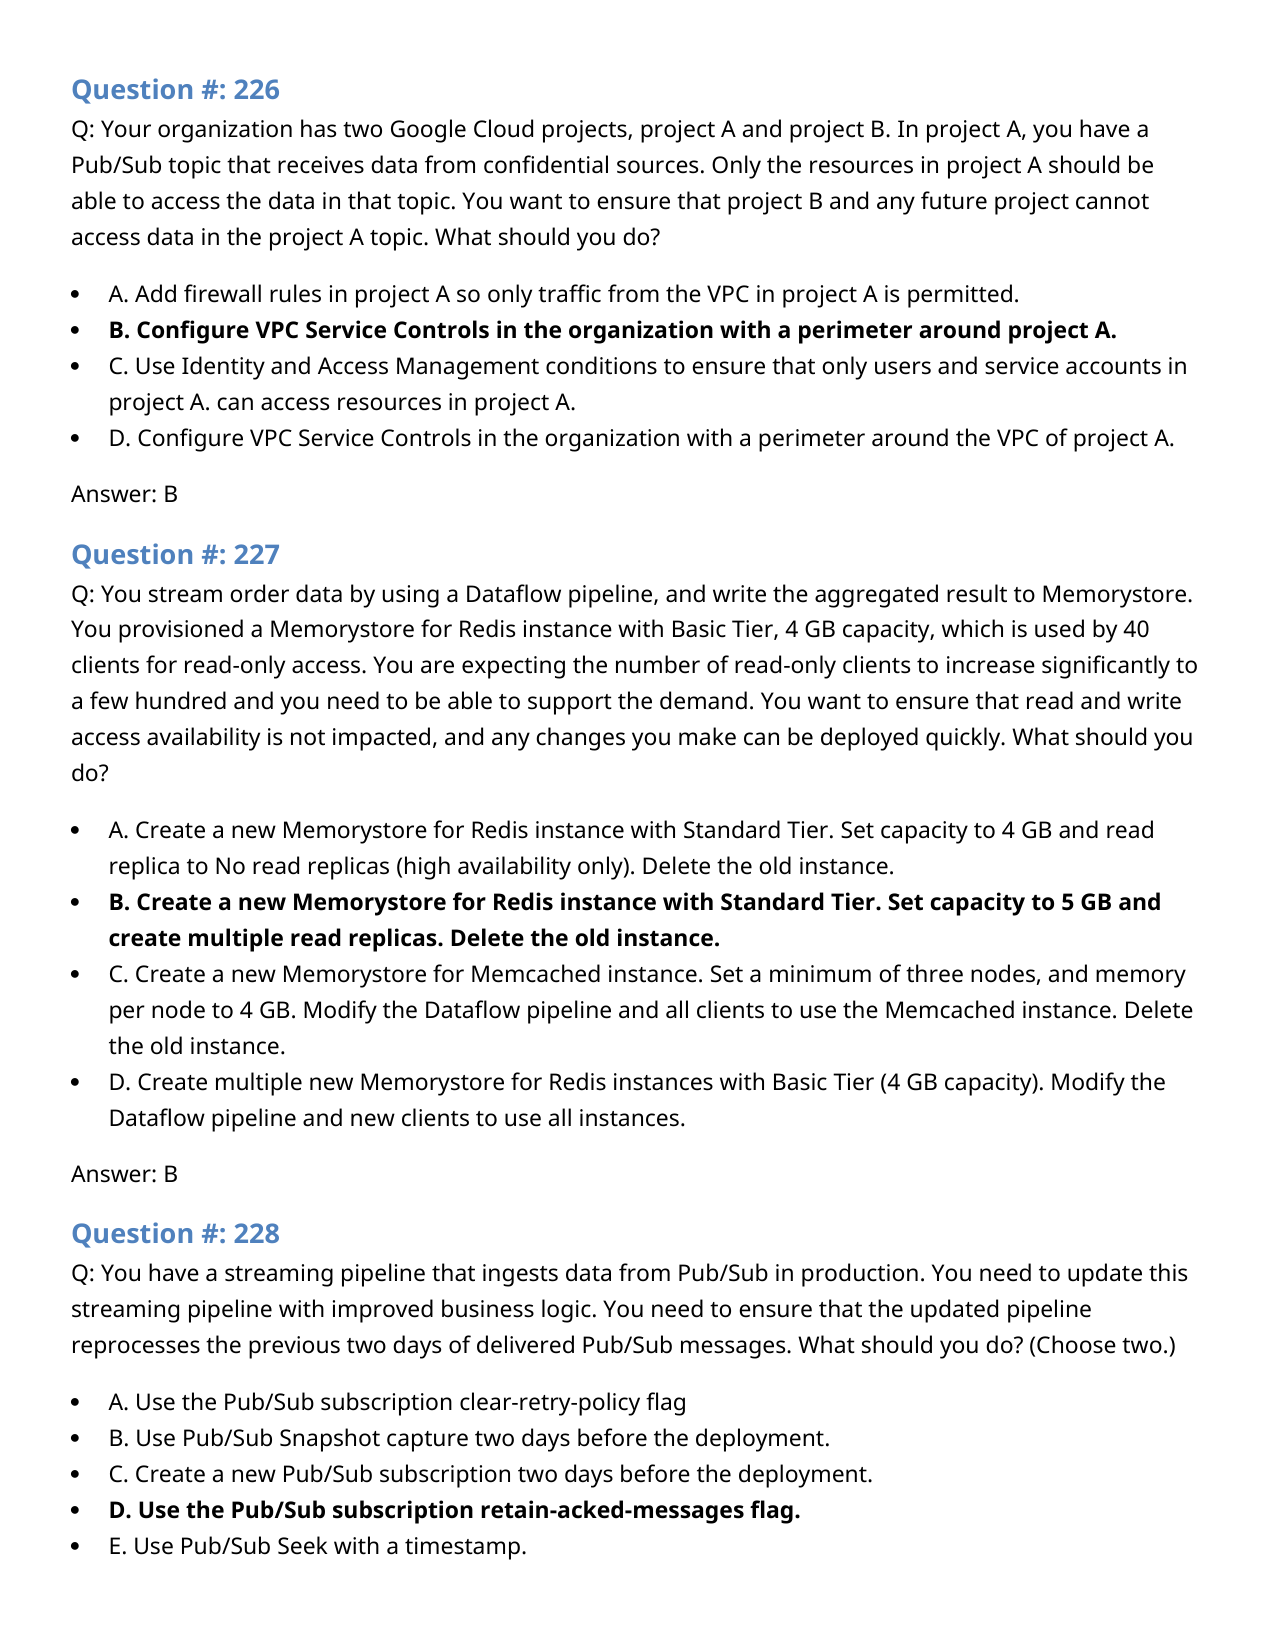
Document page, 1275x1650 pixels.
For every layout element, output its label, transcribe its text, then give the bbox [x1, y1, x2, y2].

list A. Add firewall rules in project A so only traffic from the VPC in project A is permitted. [71, 278, 1204, 309]
text Q: Your organization has two Google Cloud projects, project A and project B. In project A, you have a Pub/Sub topic that receives data from confidential sources. Only the resources in project A should be able to access the data in that topic. You want to ensure that project B and any future project cannot access data in the project A topic. What should you do? [71, 113, 1204, 252]
list A. Use the Pub/Sub subscription clear-retry-policy flag [71, 1386, 1204, 1417]
text Q: You stream order data by using a Dataflow pipeline, and write the aggregated result to Memorystore. You provisioned a Memorystore for Redis instance with Basic Tier, 4 GB capacity, which is used by 40 clients for read-only access. You are expecting the number of read-only clients to increase significantly to a few hundred and you need to be able to support the demand. You want to ensure that read and write access availability is not impacted, and any changes you make can be deployed quickly. What should you do? [71, 577, 1204, 788]
text Answer: B [71, 478, 1204, 509]
list E. Use Pub/Sub Seek with a timestamp. [71, 1530, 1204, 1561]
list D. Configure VPC Service Controls in the organization with a perimeter around the VPC of project A. [71, 422, 1204, 453]
list C. Create a new Pub/Sub subscription two days before the deployment. [71, 1458, 1204, 1489]
list D. Use the Pub/Sub subscription retain-acked-messages flag. [71, 1494, 1204, 1525]
list D. Create multiple new Memorystore for Redis instances with Basic Tier (4 GB capacity). Modify the Dataflow pipeline and new clients to use all instances. [71, 1066, 1204, 1133]
subtitle Question #: 228 [71, 1215, 1204, 1252]
subtitle Question #: 227 [71, 535, 1204, 572]
list B. Configure VPC Service Controls in the organization with a perimeter around project A. [71, 314, 1204, 345]
list A. Create a new Memorystore for Redis instance with Standard Tier. Set capacity to 4 GB and read replica to No read replicas (high availability only). Delete the old instance. [71, 814, 1204, 881]
subtitle Question #: 226 [71, 71, 1204, 108]
list C. Create a new Memorystore for Memcached instance. Set a minimum of three nodes, and memory per node to 4 GB. Modify the Dataflow pipeline and all clients to use the Memcached instance. Delete the old instance. [71, 958, 1204, 1061]
text Answer: B [71, 1158, 1204, 1189]
text Q: You have a streaming pipeline that ingests data from Pub/Sub in production. You need to update this streaming pipeline with improved business logic. You need to ensure that the updated pipeline reprocesses the previous two days of delivered Pub/Sub messages. What should you do? (Choose two.) [71, 1257, 1204, 1361]
list C. Use Identity and Access Management conditions to ensure that only users and service accounts in project A. can access resources in project A. [71, 350, 1204, 417]
list B. Create a new Memorystore for Redis instance with Standard Tier. Set capacity to 5 GB and create multiple read replicas. Delete the old instance. [71, 886, 1204, 953]
list B. Use Pub/Sub Snapshot capture two days before the deployment. [71, 1422, 1204, 1453]
